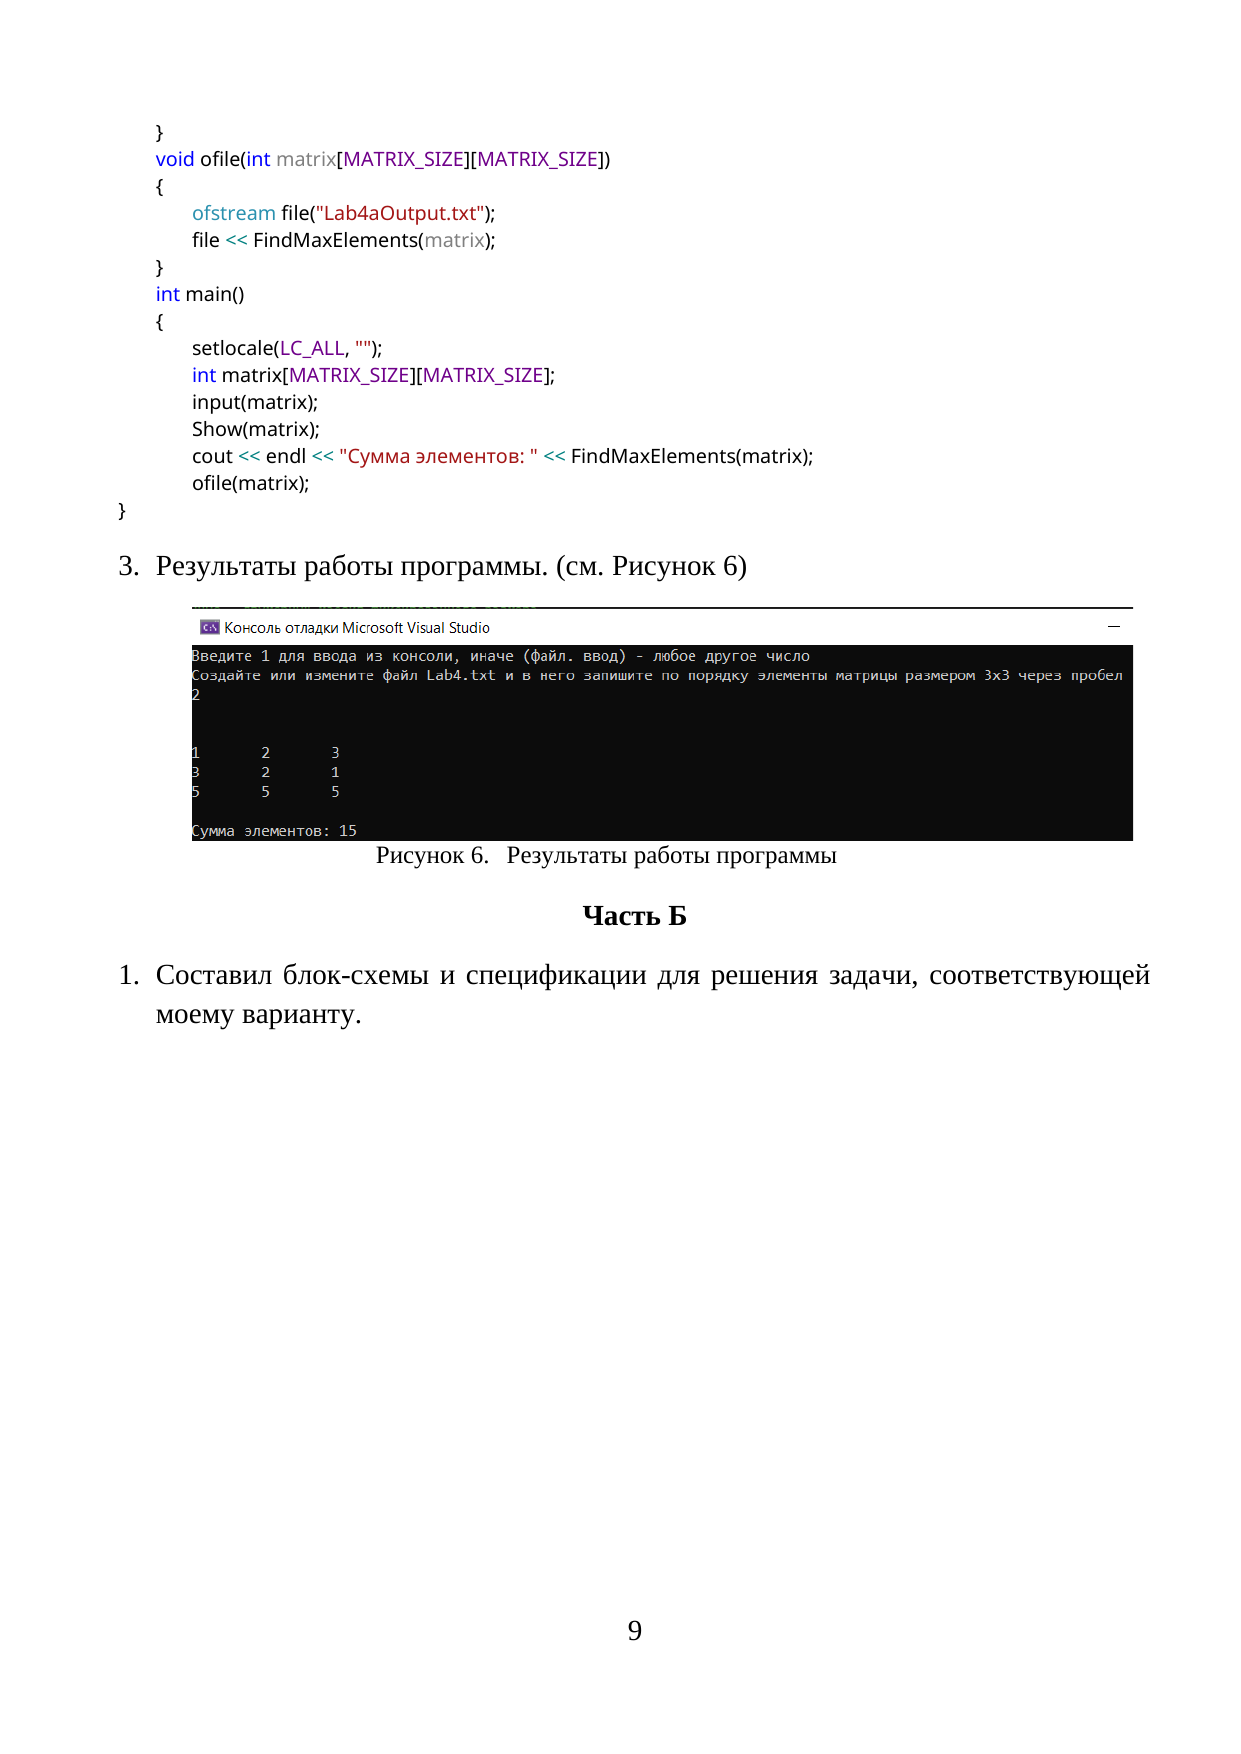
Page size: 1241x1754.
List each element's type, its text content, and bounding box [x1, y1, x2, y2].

text ofile(matrix); [118, 469, 1152, 496]
list ofstream file("Lab4aOutput.txt"); [156, 199, 1152, 226]
list int matrix[MATRIX_SIZE][MATRIX_SIZE]; [156, 361, 1152, 388]
list Результаты работы программы. (см. Рисунок 6) [118, 548, 1152, 581]
list Составил блок-схемы и спецификации для решения задачи, соответствующей моему варианту. [118, 957, 1152, 1029]
text Результаты работы программы [118, 841, 1152, 869]
text } [118, 496, 1152, 523]
list } [156, 118, 1152, 145]
list } [156, 253, 1152, 280]
list { [156, 307, 1152, 334]
list Show(matrix); [156, 415, 1152, 442]
text Часть Б [118, 898, 1152, 932]
list void ofile(int matrix[MATRIX_SIZE][MATRIX_SIZE]) [156, 145, 1152, 172]
picture [192, 607, 1134, 841]
list input(matrix); [156, 388, 1152, 415]
list { [156, 172, 1152, 199]
list file << FindMaxElements(matrix); [156, 226, 1152, 253]
list cout << endl << "Сумма элементов: " << FindMaxElements(matrix); [156, 442, 1152, 469]
list int main() [156, 280, 1152, 307]
list setlocale(LC_ALL, ""); [156, 334, 1152, 361]
